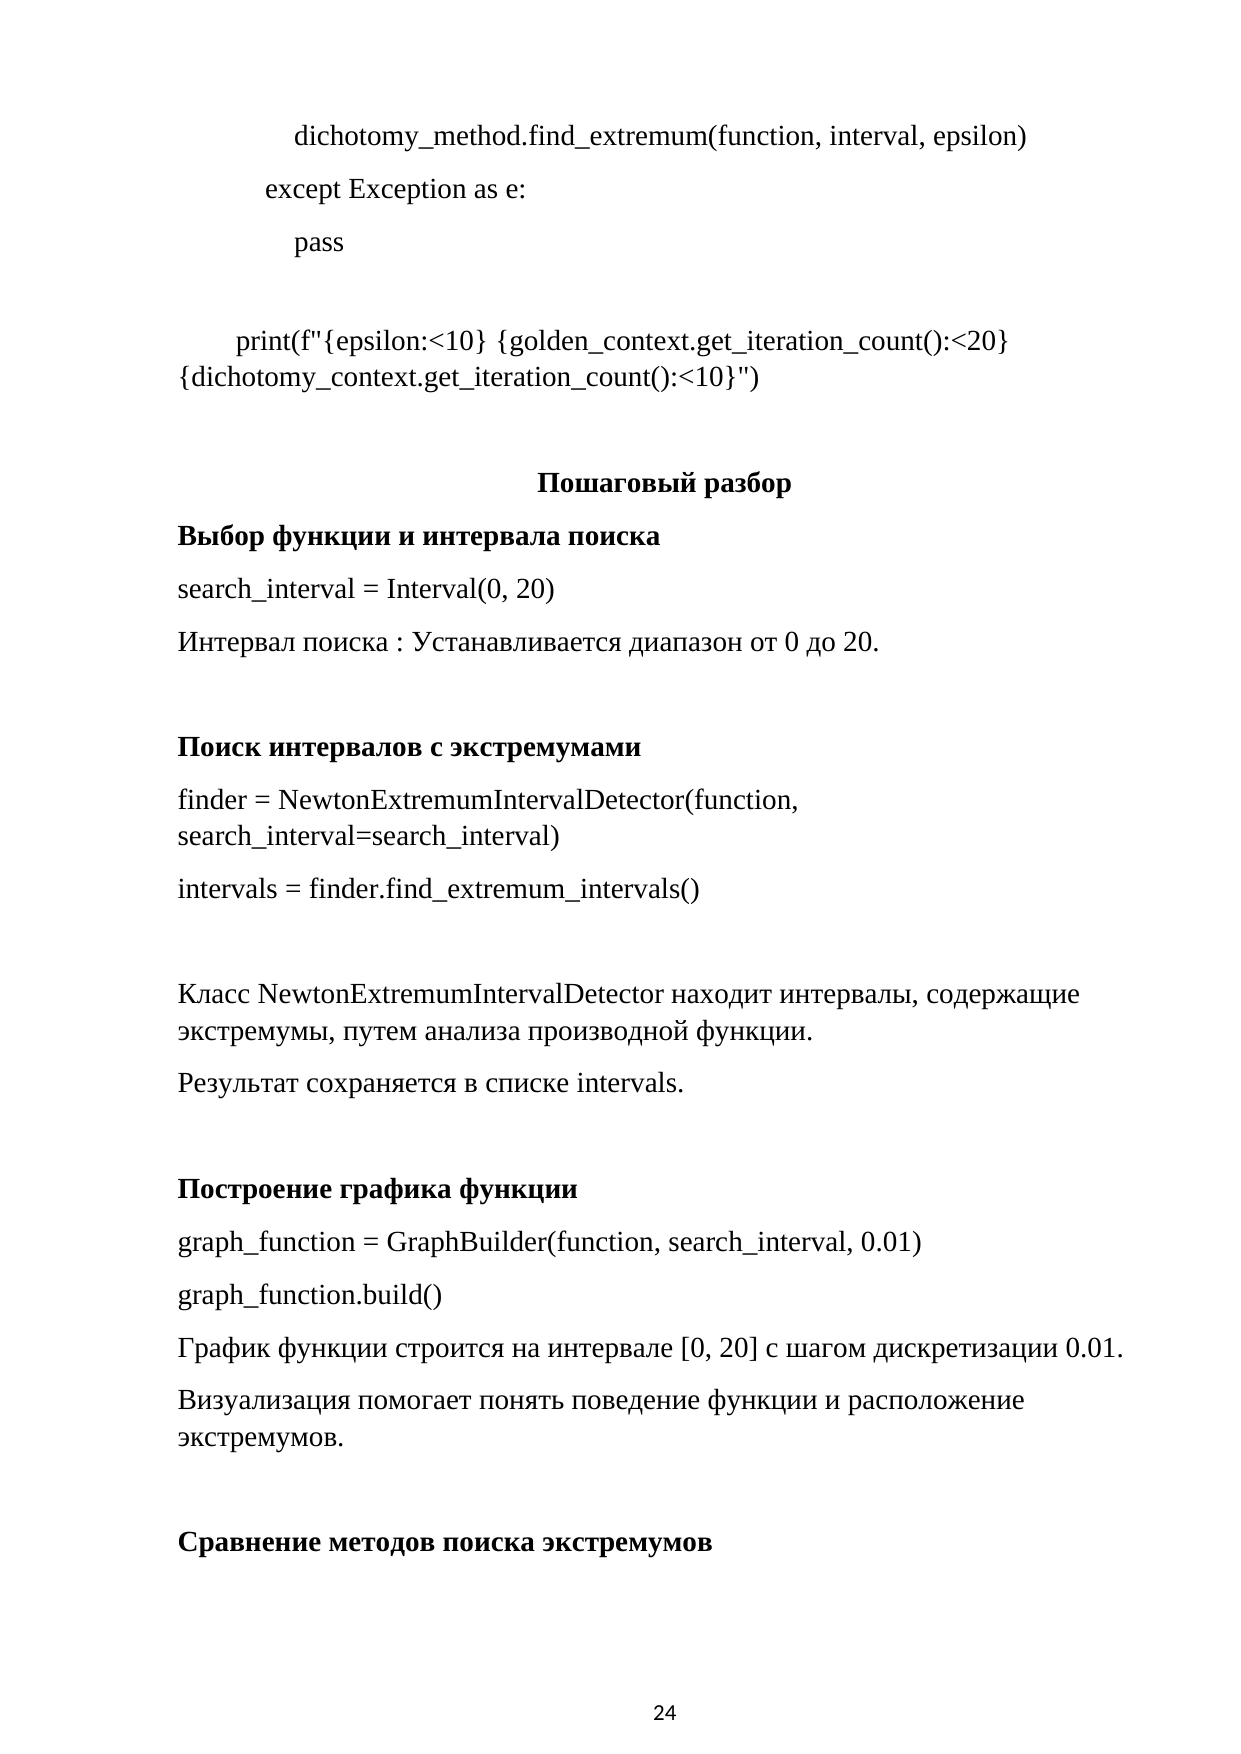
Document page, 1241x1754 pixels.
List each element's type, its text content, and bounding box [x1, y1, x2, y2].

text Интервал поиска : Устанавливается диапазон от 0 до 20. [177, 624, 1152, 657]
text print(f"{epsilon:<10} {golden_context.get_iteration_count():<20} {dichotomy_context.get_iteration_count():<10}") [177, 323, 1152, 393]
text search_interval = Interval(0, 20) [177, 571, 1152, 604]
text intervals = finder.find_extremum_intervals() [177, 871, 1152, 904]
text Выбор функции и интервала поиска [177, 518, 1152, 552]
text Построение графика функции [177, 1171, 1152, 1205]
text graph_function = GraphBuilder(function, search_interval, 0.01) [177, 1224, 1152, 1258]
text Результат сохраняется в списке intervals. [177, 1066, 1152, 1099]
text dichotomy_method.find_extremum(function, interval, epsilon) [177, 118, 1152, 152]
text finder = NewtonExtremumIntervalDetector(function, search_interval=search_interval) [177, 782, 1152, 852]
text Сравнение методов поиска экстремумов [177, 1524, 1152, 1558]
text Поиск интервалов с экстремумами [177, 729, 1152, 763]
text graph_function.build() [177, 1277, 1152, 1310]
text Пошаговый разбор [177, 465, 1152, 499]
text График функции строится на интервале [0, 20] с шагом дискретизации 0.01. [177, 1330, 1152, 1363]
text pass [177, 224, 1152, 257]
text Класс NewtonExtremumIntervalDetector находит интервалы, содержащие экстремумы, путем анализа производной функции. [177, 977, 1152, 1046]
text Визуализация помогает понять поведение функции и расположение экстремумов. [177, 1382, 1152, 1452]
text except Exception as e: [177, 171, 1152, 204]
